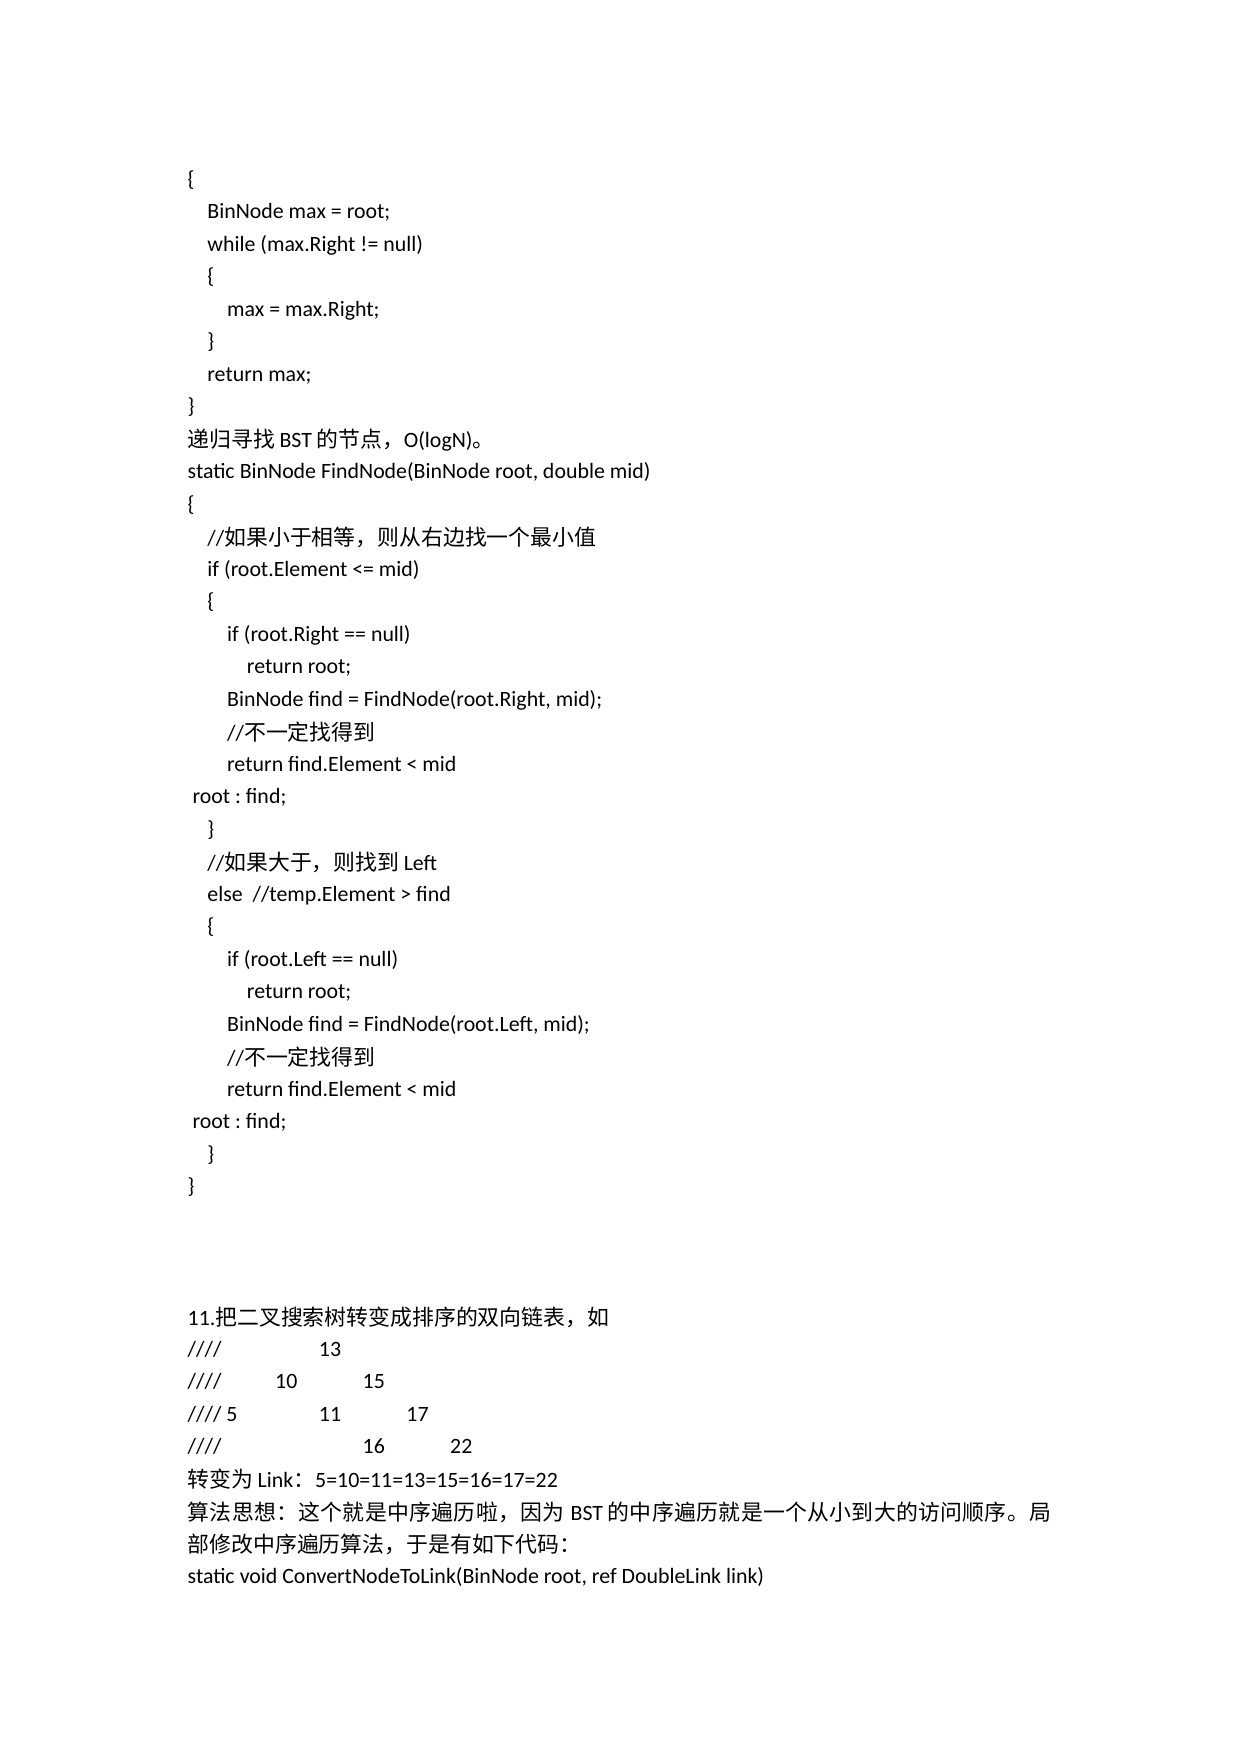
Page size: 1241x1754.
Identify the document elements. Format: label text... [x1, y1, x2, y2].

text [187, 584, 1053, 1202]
text max = max.Right; [187, 292, 1053, 324]
text BinNode max = root; [187, 194, 1053, 227]
text { [187, 259, 1053, 292]
text if (root.Element <= mid) [187, 552, 1053, 584]
text { [187, 487, 1053, 519]
text //如果小于相等，则从右边找一个最小值 [187, 519, 1053, 552]
text static BinNode FindNode(BinNode root, double mid) [187, 454, 1053, 487]
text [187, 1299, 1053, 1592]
text 递归寻找BST的节点，O(logN)。 [187, 422, 1053, 454]
text while (max.Right != null) [187, 227, 1053, 259]
text } [187, 324, 1053, 357]
text return max; [187, 357, 1053, 389]
text { [187, 162, 1053, 194]
text } [187, 389, 1053, 422]
